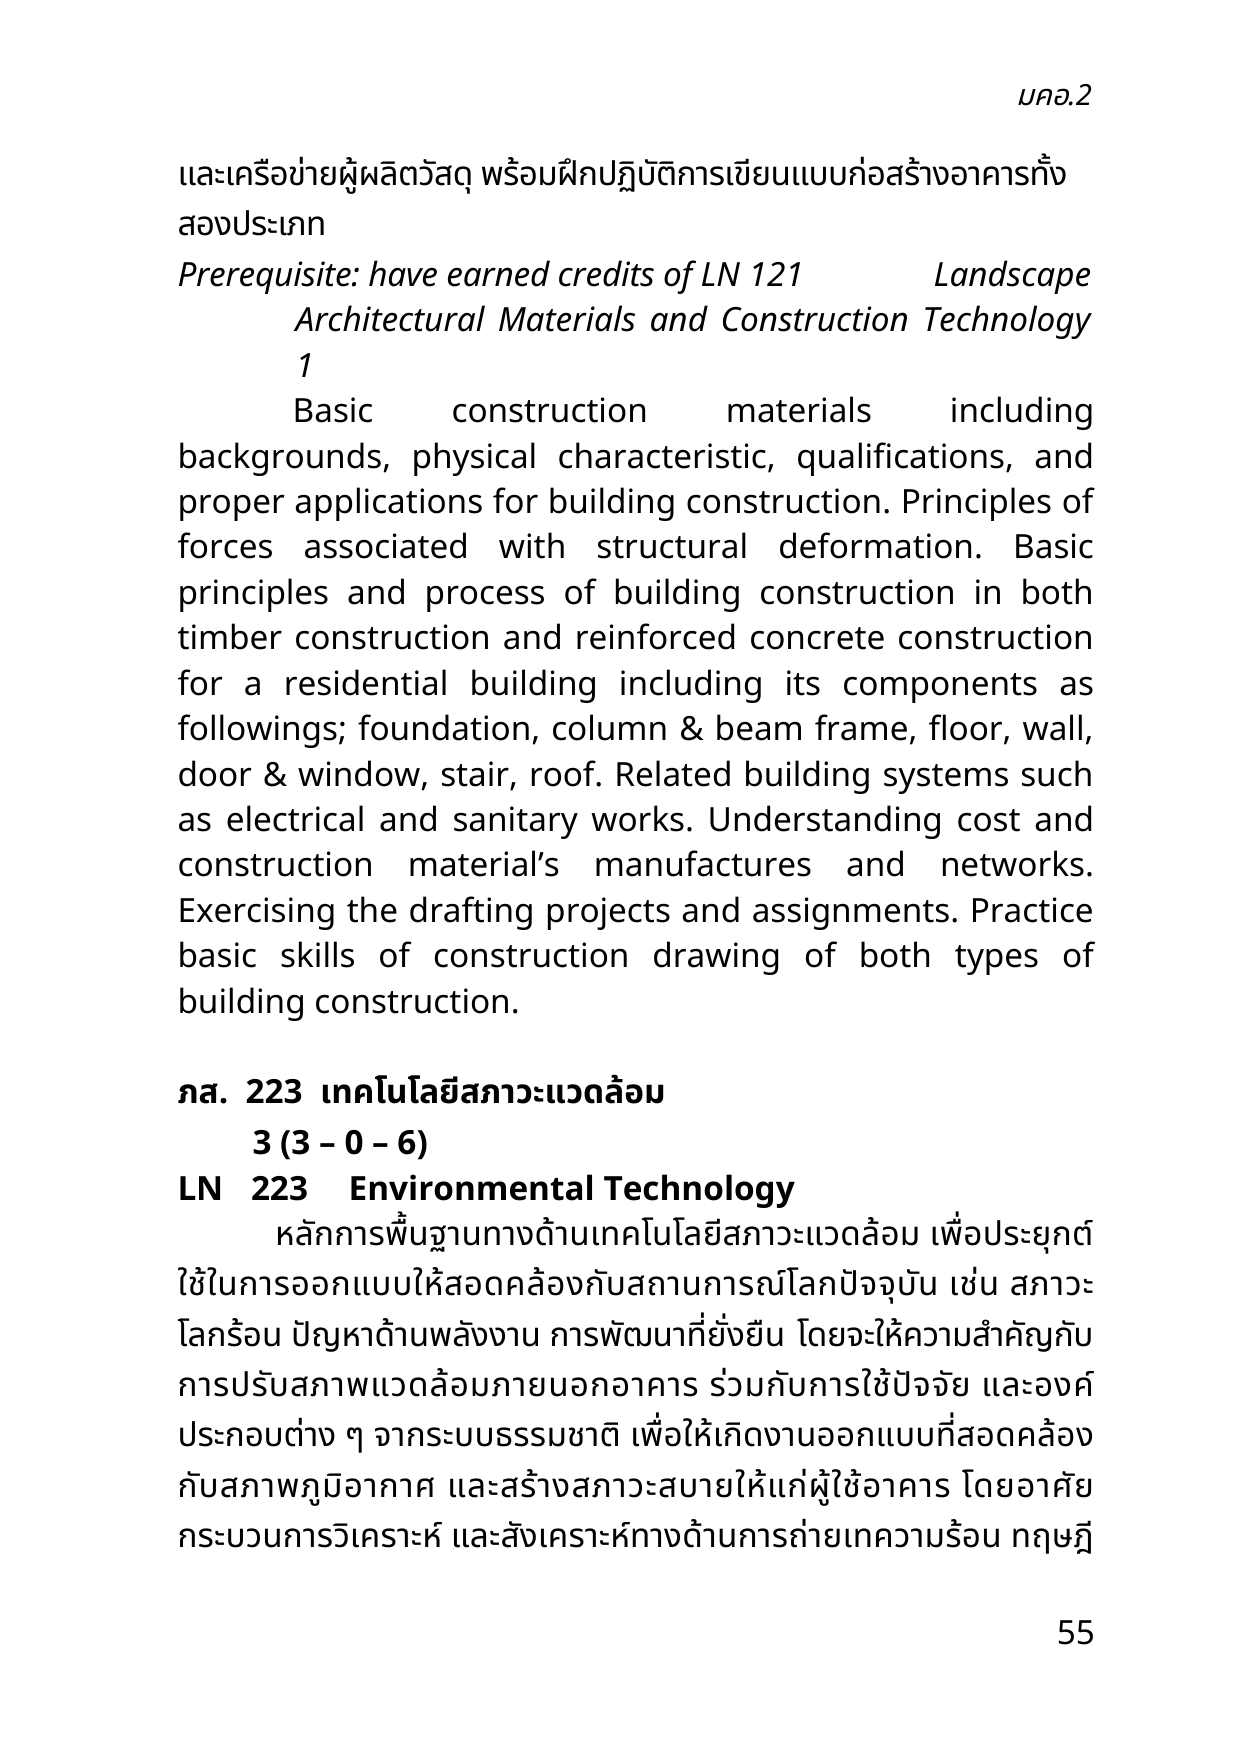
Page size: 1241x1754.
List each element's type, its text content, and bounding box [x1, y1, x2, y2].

text Prerequisite: have earned credits of LN 121 Landscape Architectural Materials and Construction Technology 1 [177, 251, 1095, 387]
text Basic construction materials including backgrounds, physical characteristic, qualifications, and proper applications for building construction. Principles of forces associated with structural deformation. Basic principles and process of building construction in both timber construction and reinforced concrete construction for a residential building including its components as followings; foundation, column & beam frame, floor, wall, door & window, stair, roof. Related building systems such as electrical and sanitary works. Understanding cost and construction material’s manufactures and networks. Exercising the drafting projects and assignments. Practice basic skills of construction drawing of both types of building construction. [177, 387, 1095, 1023]
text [177, 150, 1095, 251]
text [177, 1210, 1095, 1563]
text ภส. 223 เทคโนโลยีสภาวะแวดล้อม 3 (3 – 0 – 6) [177, 1068, 1095, 1164]
text LN 223 Environmental Technology [177, 1164, 1095, 1210]
